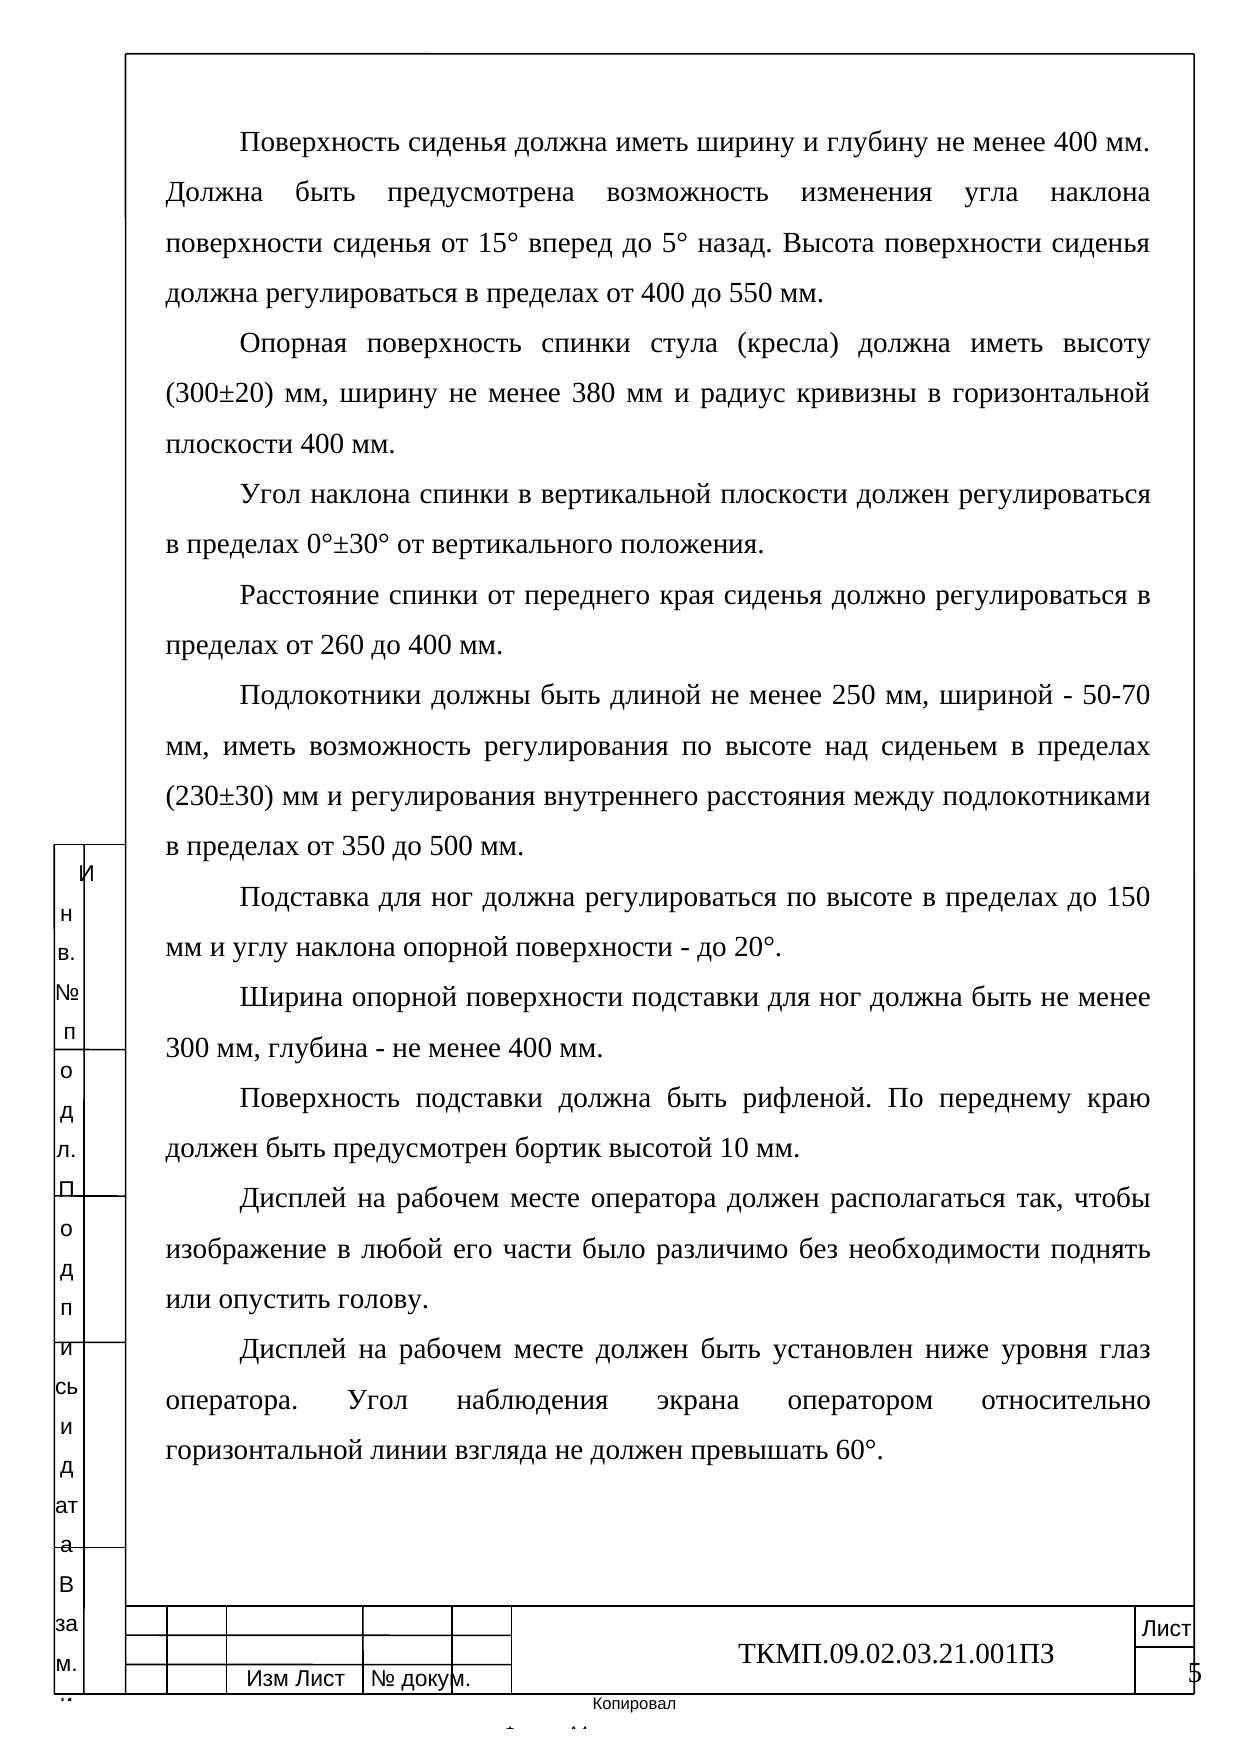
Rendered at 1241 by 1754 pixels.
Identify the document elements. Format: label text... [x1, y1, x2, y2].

text Подставка для ног должна регулироваться по высоте в пределах до 150 мм и углу наклона опорной поверхности - до 20°. [165, 879, 1152, 963]
text Дисплей на рабочем месте оператора должен располагаться так, чтобы изображение в любой его части было различимо без необходимости поднять или опустить голову. [165, 1181, 1152, 1315]
text Поверхность сиденья должна иметь ширину и глубину не менее 400 мм. Должна быть предусмотрена возможность изменения угла наклона поверхности сиденья от 15° вперед до 5° назад. Высота поверхности сиденья должна регулироваться в пределах от 400 до 550 мм. [165, 124, 1152, 308]
text Поверхность подставки должна быть рифленой. По переднему краю должен быть предусмотрен бортик высотой 10 мм. [165, 1080, 1152, 1164]
text Опорная поверхность спинки стула (кресла) должна иметь высоту (300±20) мм, ширину не менее 380 мм и радиус кривизны в горизонтальной плоскости 400 мм. [165, 325, 1152, 459]
text Ширина опорной поверхности подставки для ног должна быть не менее 300 мм, глубина - не менее 400 мм. [165, 979, 1152, 1063]
text Угол наклона спинки в вертикальной плоскости должен регулироваться в пределах 0°±30° от вертикального положения. [165, 476, 1152, 560]
text Дисплей на рабочем месте должен быть установлен ниже уровня глаз оператора. Угол наблюдения экрана оператором относительно горизонтальной линии взгляда не должен превышать 60°. [165, 1332, 1152, 1466]
text Расстояние спинки от переднего края сиденья должно регулироваться в пределах от 260 до 400 мм. [165, 577, 1152, 661]
text Подлокотники должны быть длиной не менее 250 мм, шириной - 50-70 мм, иметь возможность регулирования по высоте над сиденьем в пределах (230±30) мм и регулирования внутреннего расстояния между подлокотниками в пределах от 350 до 500 мм. [165, 677, 1152, 862]
